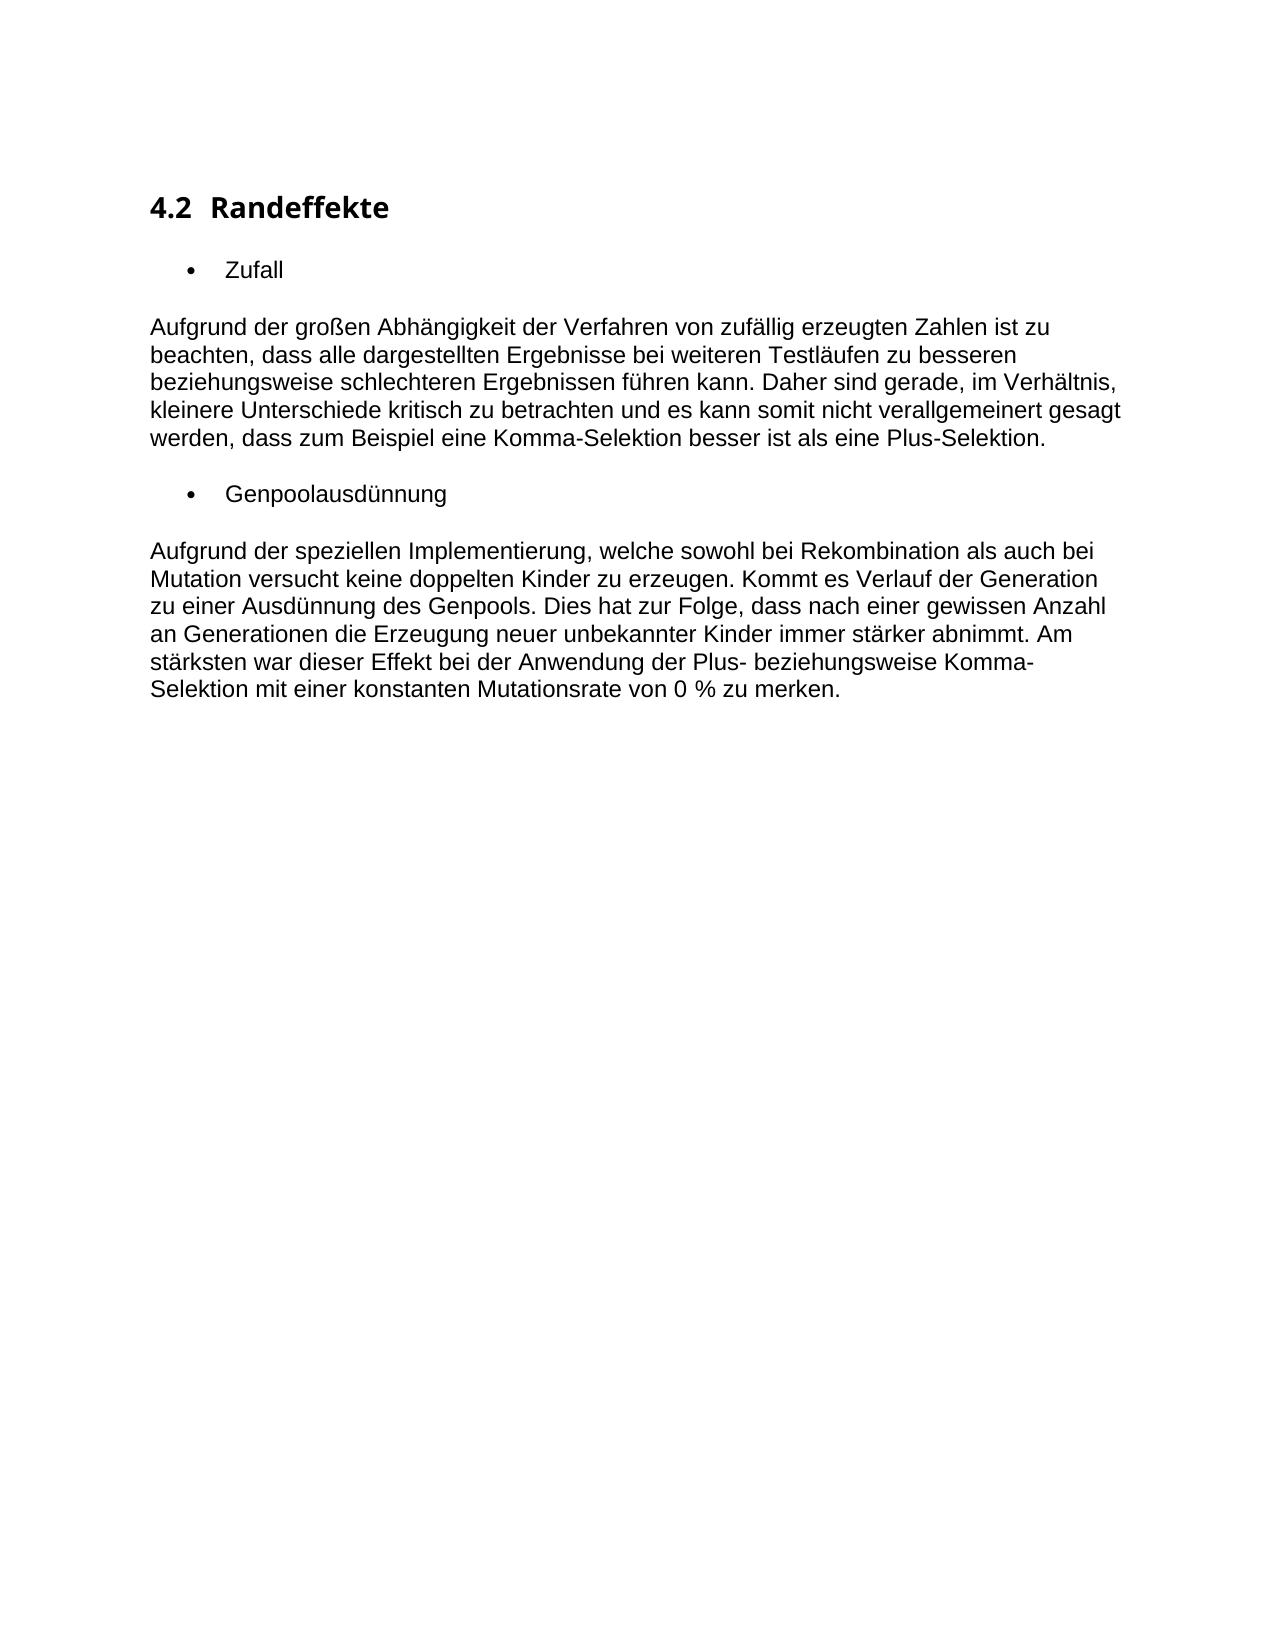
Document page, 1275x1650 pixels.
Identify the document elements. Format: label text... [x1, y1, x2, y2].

subtitle Randeffekte [150, 187, 1125, 227]
text Aufgrund der großen Abhängigkeit der Verfahren von zufällig erzeugten Zahlen ist zu beachten, dass alle dargestellten Ergebnisse bei weiteren Testläufen zu besseren beziehungsweise schlechteren Ergebnissen führen kann. Daher sind gerade, im Verhältnis, kleinere Unterschiede kritisch zu betrachten und es kann somit nicht verallgemeinert gesagt werden, dass zum Beispiel eine Komma-Selektion besser ist als eine Plus-Selektion. [150, 313, 1125, 451]
list Zufall [187, 256, 1125, 284]
list Genpoolausdünnung [187, 480, 1125, 508]
text Aufgrund der speziellen Implementierung, welche sowohl bei Rekombination als auch bei Mutation versucht keine doppelten Kinder zu erzeugen. Kommt es Verlauf der Generation zu einer Ausdünnung des Genpools. Dies hat zur Folge, dass nach einer gewissen Anzahl an Generationen die Erzeugung neuer unbekannter Kinder immer stärker abnimmt. Am stärksten war dieser Effekt bei der Anwendung der Plus- beziehungsweise Komma-Selektion mit einer konstanten Mutationsrate von 0 % zu merken. [150, 537, 1125, 703]
